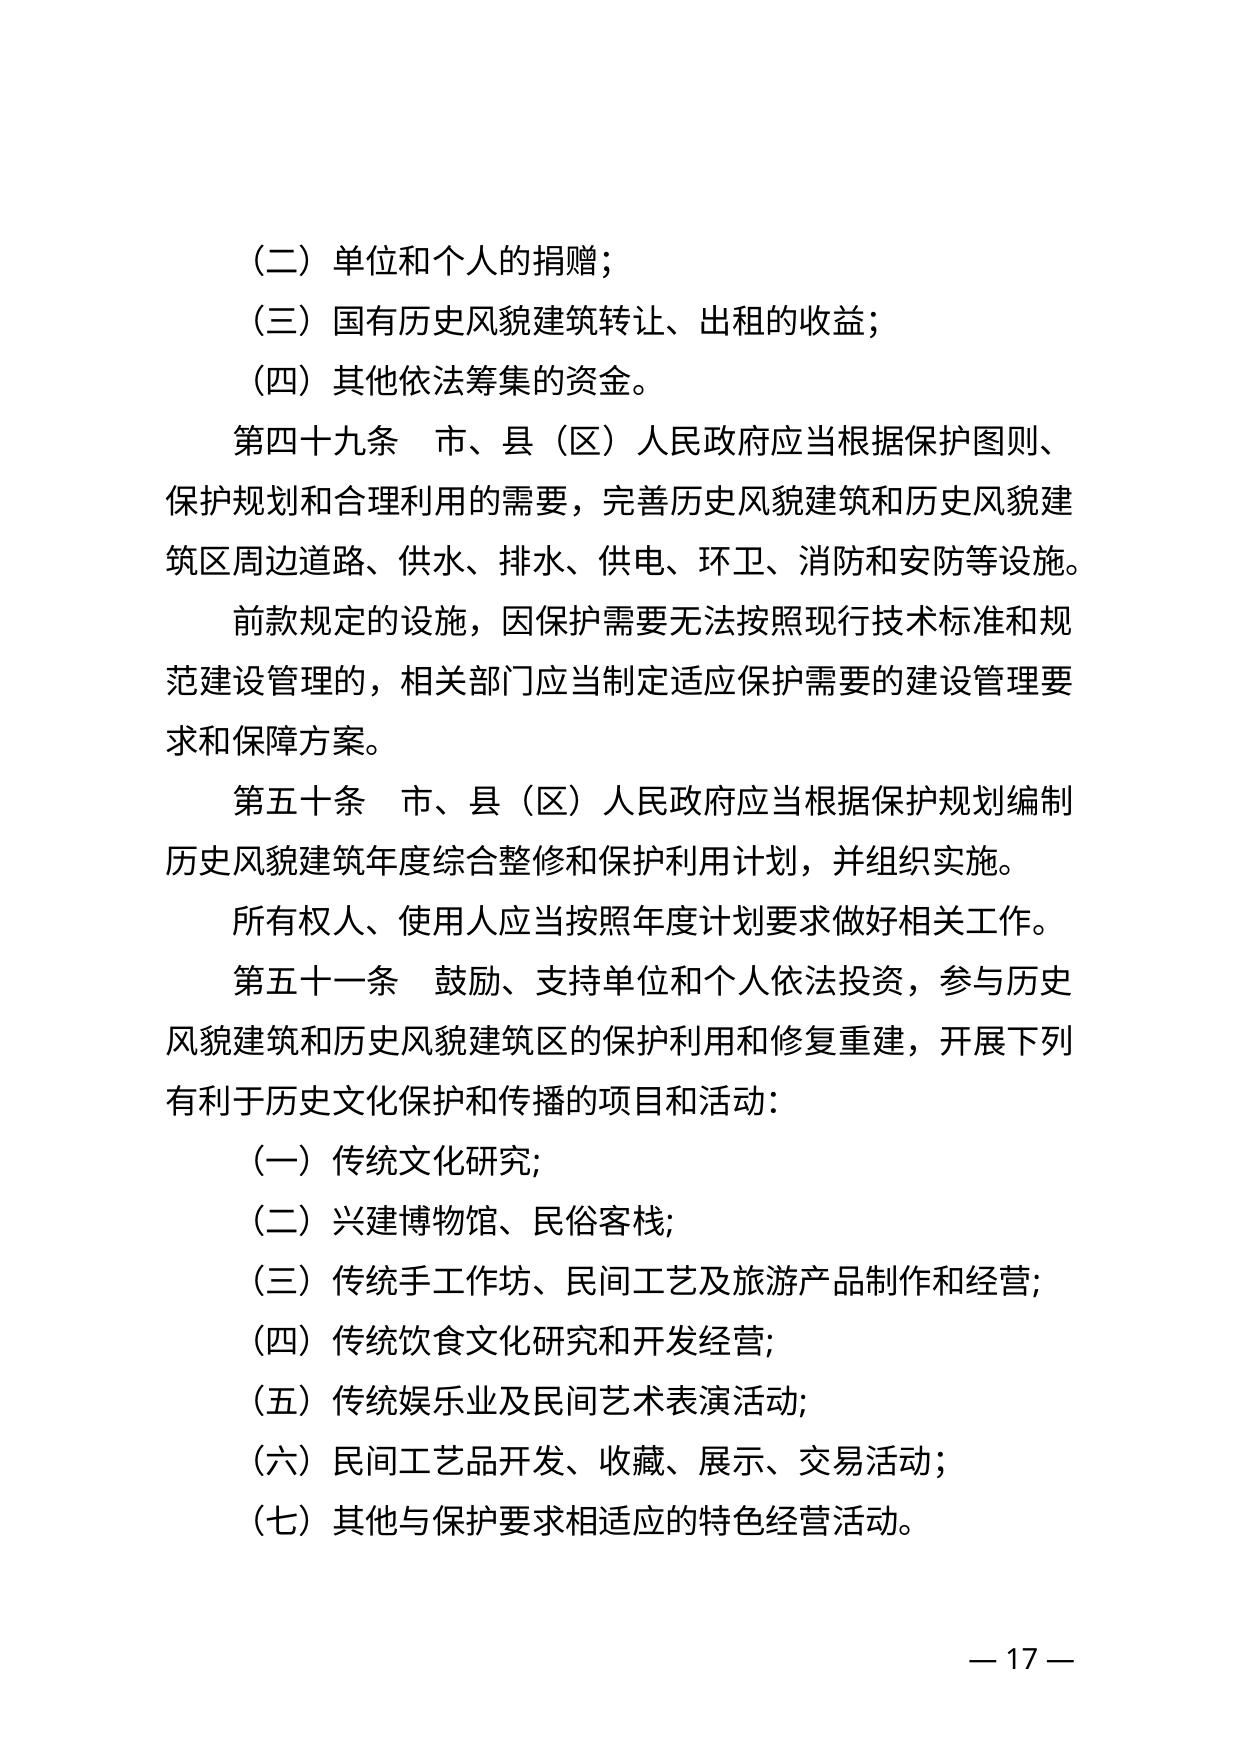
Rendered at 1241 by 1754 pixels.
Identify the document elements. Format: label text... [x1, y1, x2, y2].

text （一）传统文化研究; [165, 1126, 1075, 1186]
text 前款规定的设施，因保护需要无法按照现行技术标准和规范建设管理的，相关部门应当制定适应保护需要的建设管理要求和保障方案。 [165, 586, 1075, 766]
text （五）传统娱乐业及民间艺术表演活动; [165, 1366, 1075, 1426]
text 第四十九条 市、县（区）人民政府应当根据保护图则、保护规划和合理利用的需要，完善历史风貌建筑和历史风貌建筑区周边道路、供水、排水、供电、环卫、消防和安防等设施。 [165, 406, 1075, 586]
text 所有权人、使用人应当按照年度计划要求做好相关工作。 [165, 886, 1075, 946]
text 第五十一条 鼓励、支持单位和个人依法投资，参与历史风貌建筑和历史风貌建筑区的保护利用和修复重建，开展下列有利于历史文化保护和传播的项目和活动： [165, 946, 1075, 1126]
text （七）其他与保护要求相适应的特色经营活动。 [165, 1486, 1075, 1546]
text （三）传统手工作坊、民间工艺及旅游产品制作和经营; [165, 1246, 1075, 1306]
text （二）单位和个人的捐赠； [165, 226, 1075, 286]
text 第五十条 市、县（区）人民政府应当根据保护规划编制历史风貌建筑年度综合整修和保护利用计划，并组织实施。 [165, 766, 1075, 886]
text （六）民间工艺品开发、收藏、展示、交易活动； [165, 1426, 1075, 1486]
text （四）其他依法筹集的资金。 [165, 346, 1075, 406]
text （三）国有历史风貌建筑转让、出租的收益； [165, 286, 1075, 346]
text （四）传统饮食文化研究和开发经营; [165, 1306, 1075, 1366]
text （二）兴建博物馆、民俗客栈; [165, 1186, 1075, 1246]
